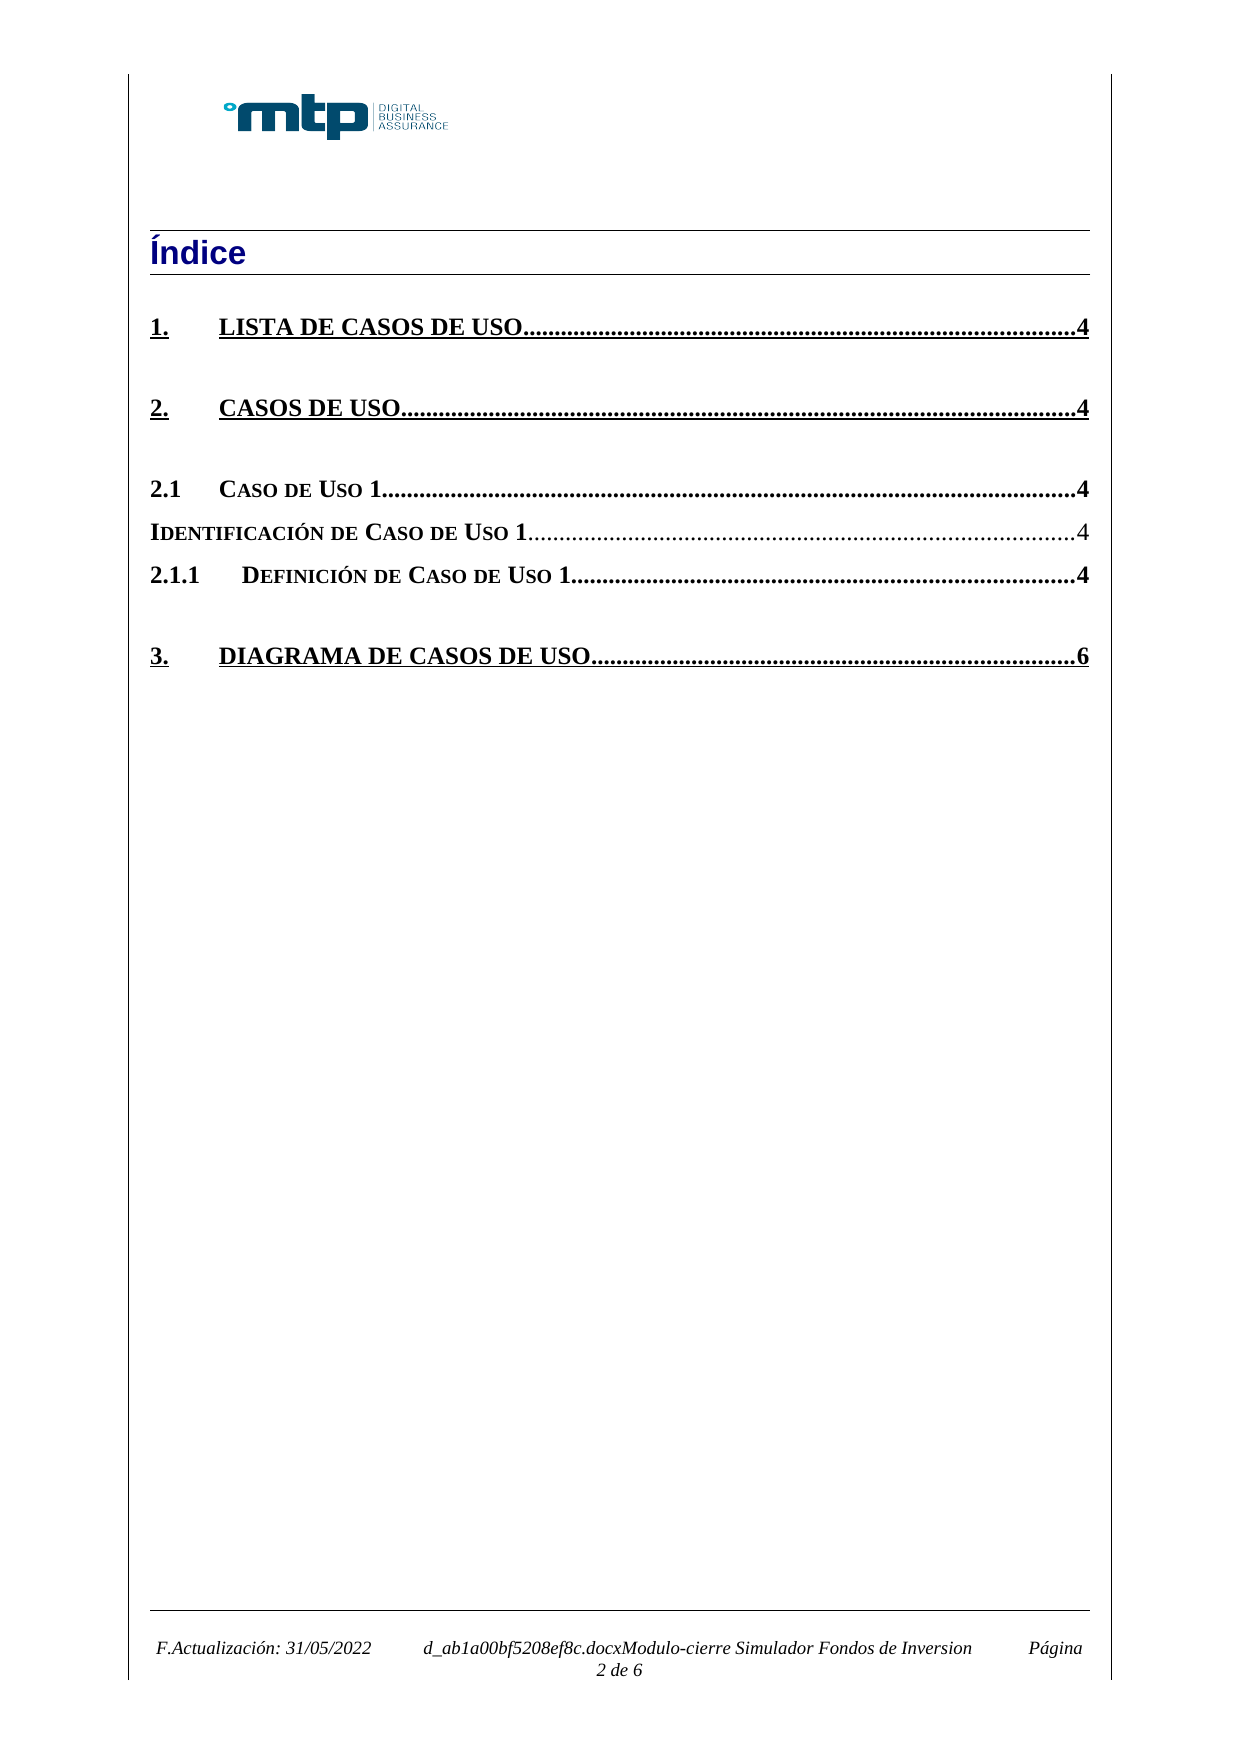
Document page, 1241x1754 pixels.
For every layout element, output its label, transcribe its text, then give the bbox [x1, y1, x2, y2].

picture [315, 112, 326, 122]
picture [341, 112, 354, 122]
picture [315, 94, 449, 140]
text 3. Diagrama de Casos de Uso 6 [150, 641, 1090, 670]
text Índice [150, 231, 1090, 274]
text 2. Casos de Uso 4 [150, 393, 1090, 422]
text 1. Lista de Casos de Uso 4 [150, 312, 1090, 341]
text 2.1.1 Definición de Caso de Uso 1 4 [150, 560, 1090, 589]
text 2.1 Caso de Uso 1 4 [150, 474, 1090, 503]
text Identificación de Caso de Uso 1 4 [150, 517, 1090, 546]
picture [223, 94, 326, 140]
